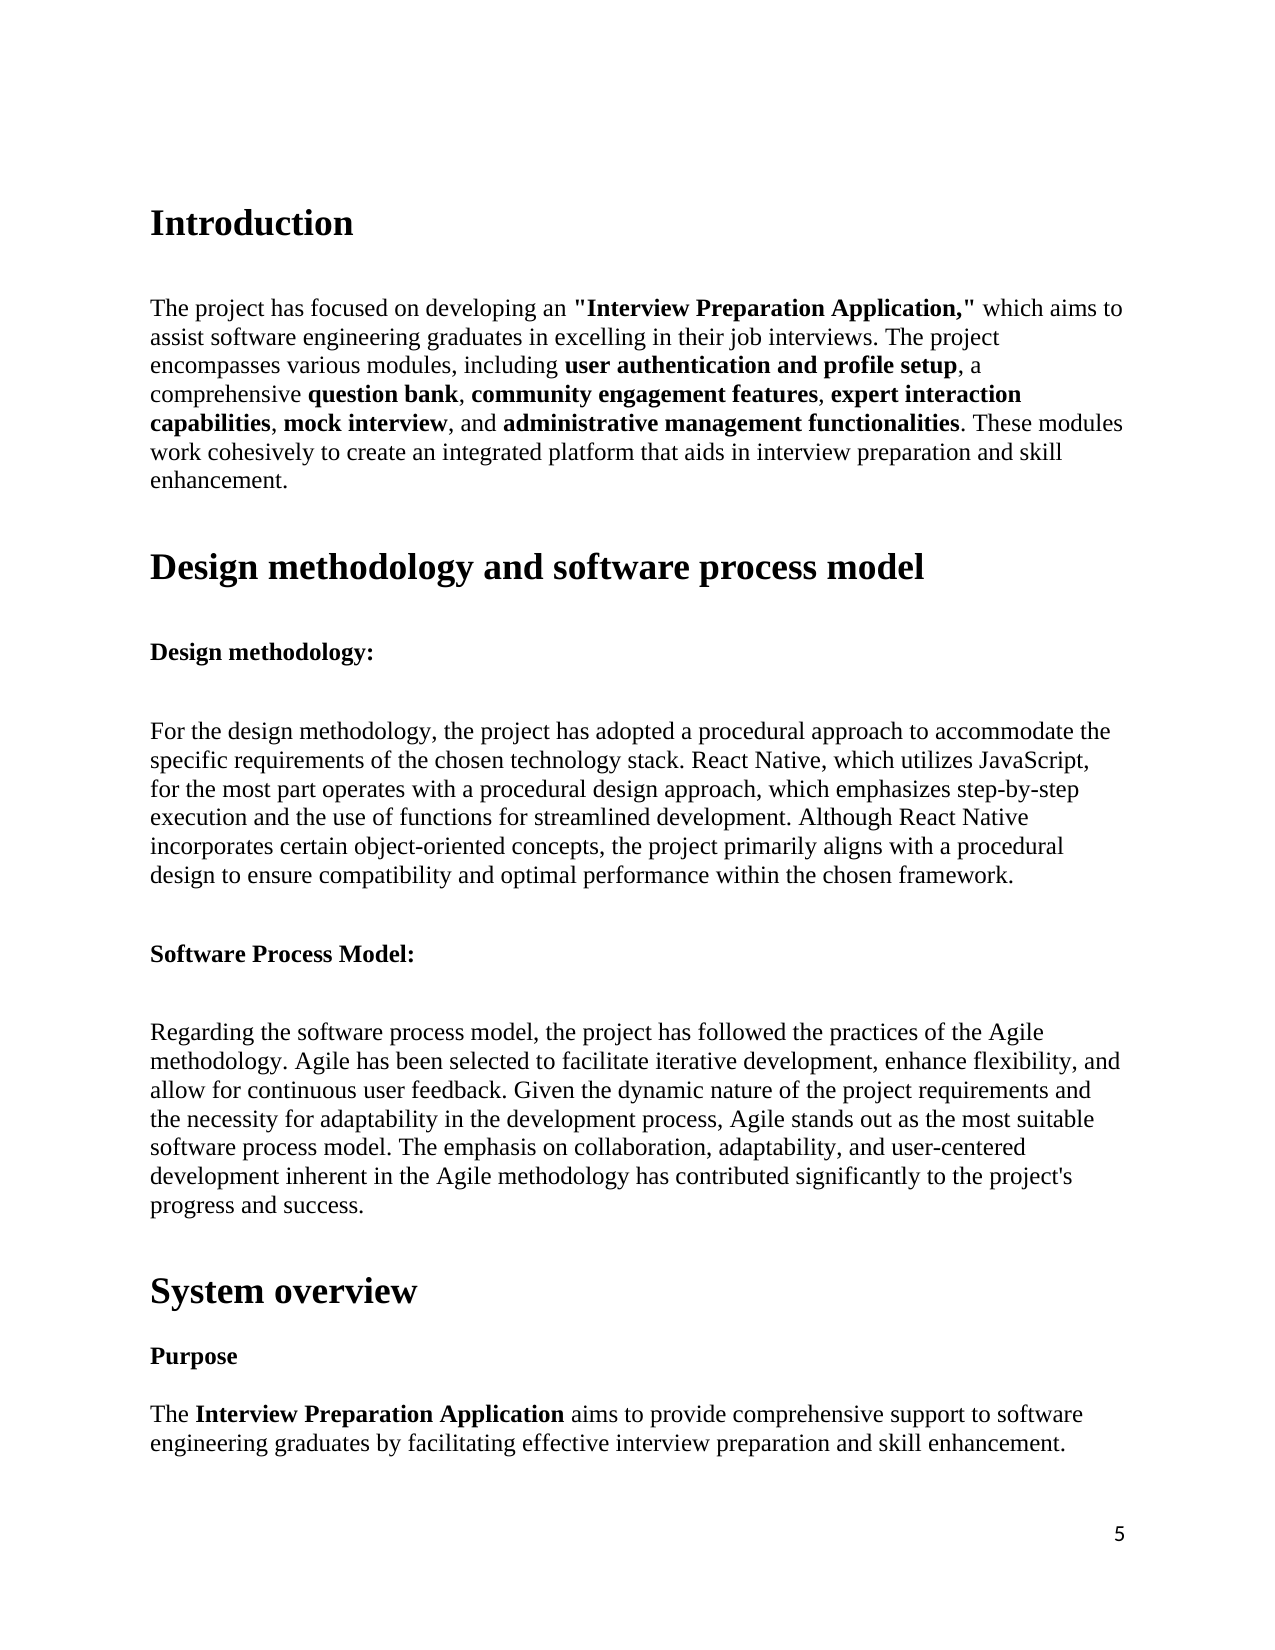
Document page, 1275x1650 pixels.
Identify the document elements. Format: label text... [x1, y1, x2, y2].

text Regarding the software process model, the project has followed the practices of the Agile methodology. Agile has been selected to facilitate iterative development, enhance flexibility, and allow for continuous user feedback. Given the dynamic nature of the project requirements and the necessity for adaptability in the development process, Agile stands out as the most suitable software process model. The emphasis on collaboration, adaptability, and user-centered development inherent in the Agile methodology has contributed significantly to the project's progress and success. [150, 1017, 1125, 1219]
list The Interview Preparation Application aims to provide comprehensive support to software engineering graduates by facilitating effective interview preparation and skill enhancement. [150, 1399, 1125, 1456]
text Introduction [150, 200, 1125, 243]
list Purpose [150, 1341, 1125, 1370]
text The project has focused on developing an "Interview Preparation Application," which aims to assist software engineering graduates in excelling in their job interviews. The project encompasses various modules, including user authentication and profile setup, a comprehensive question bank, community engagement features, expert interaction capabilities, mock interview, and administrative management functionalities. These modules work cohesively to create an integrated platform that aids in interview preparation and skill enhancement. [150, 293, 1125, 494]
text For the design methodology, the project has adopted a procedural approach to accommodate the specific requirements of the chosen technology stack. React Native, which utilizes JavaScript, for the most part operates with a procedural design approach, which emphasizes step-by-step execution and the use of functions for streamlined development. Although React Native incorporates certain object-oriented concepts, the project primarily aligns with a procedural design to ensure compatibility and optimal performance within the chosen framework. [150, 716, 1125, 889]
text Design methodology: [150, 637, 1125, 666]
text System overview [150, 1269, 1125, 1312]
text Design methodology and software process model [150, 544, 1125, 587]
text Software Process Model: [150, 939, 1125, 967]
